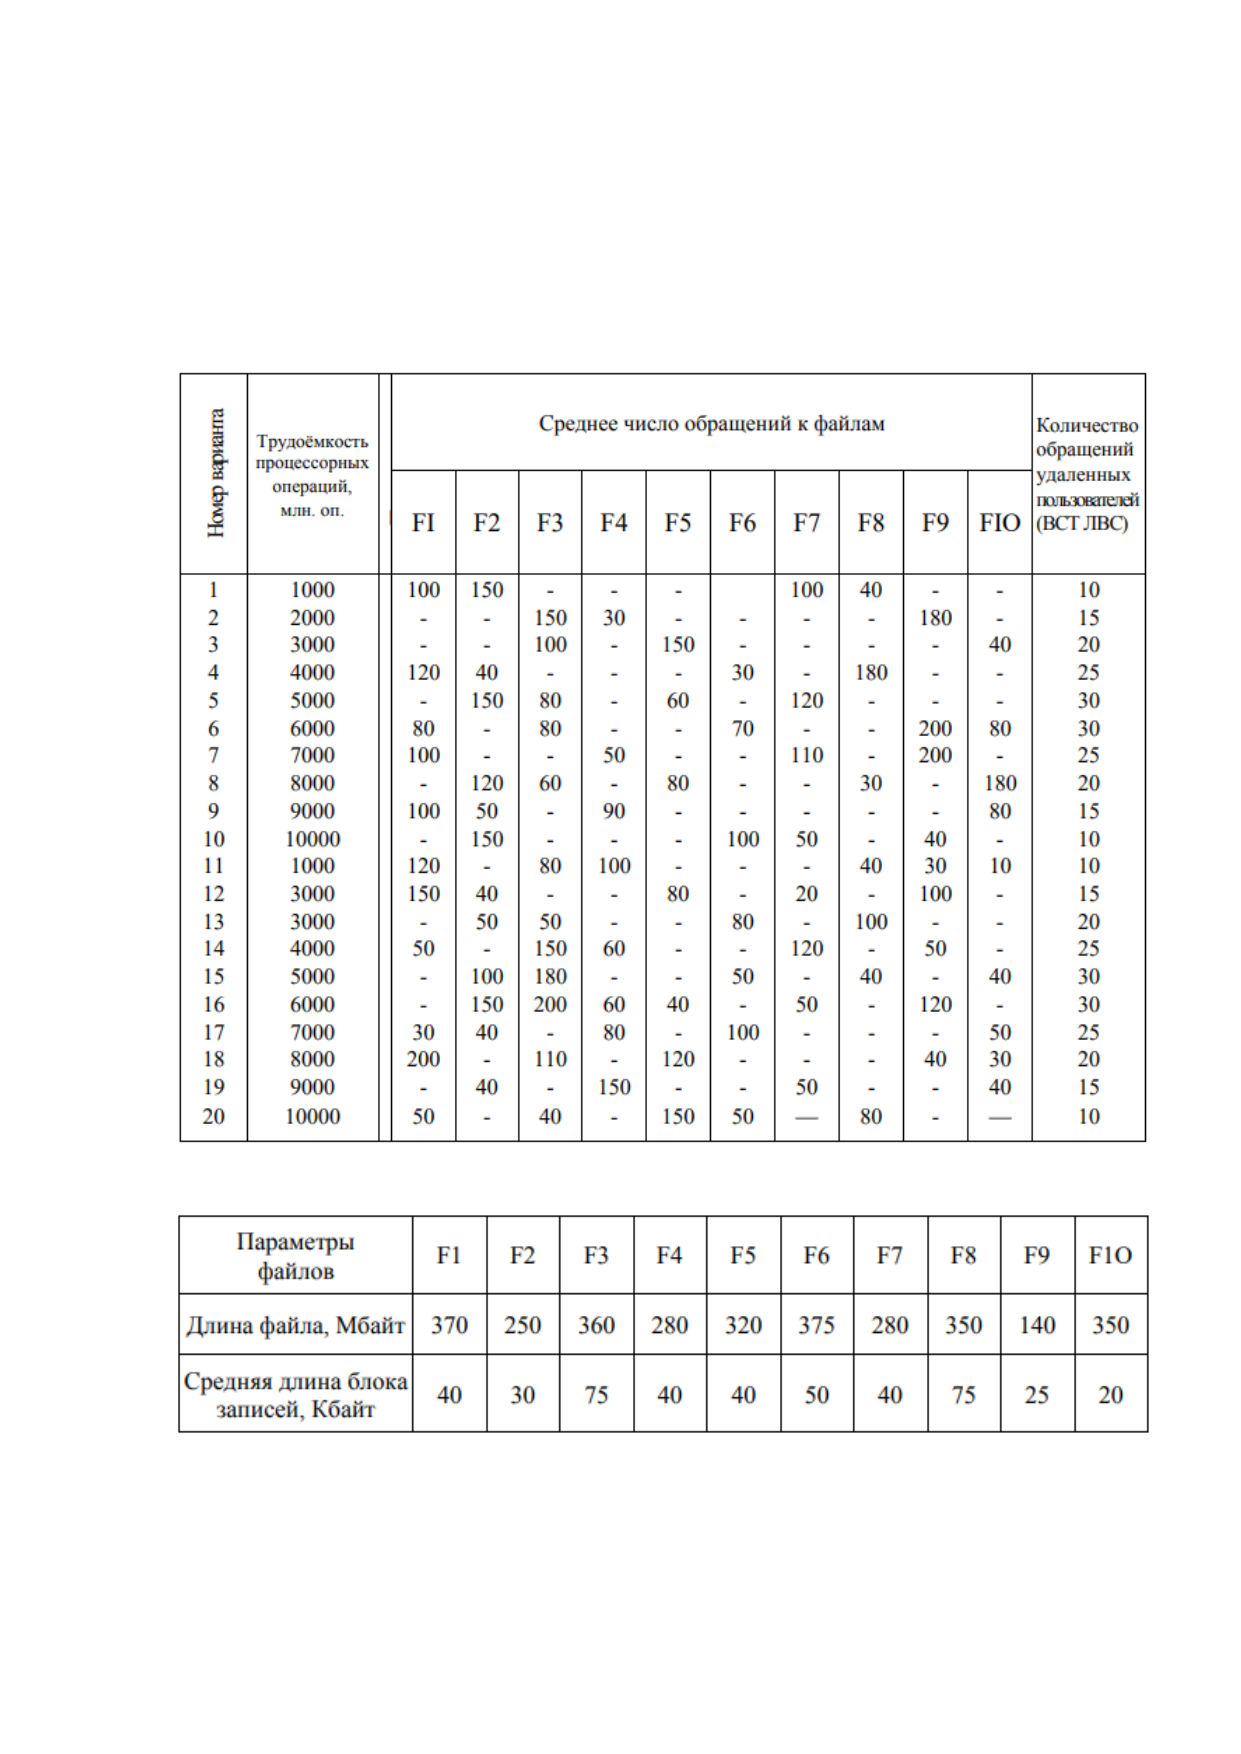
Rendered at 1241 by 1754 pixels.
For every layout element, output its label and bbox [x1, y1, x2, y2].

picture [177, 369, 1152, 1145]
picture [177, 1211, 1152, 1436]
